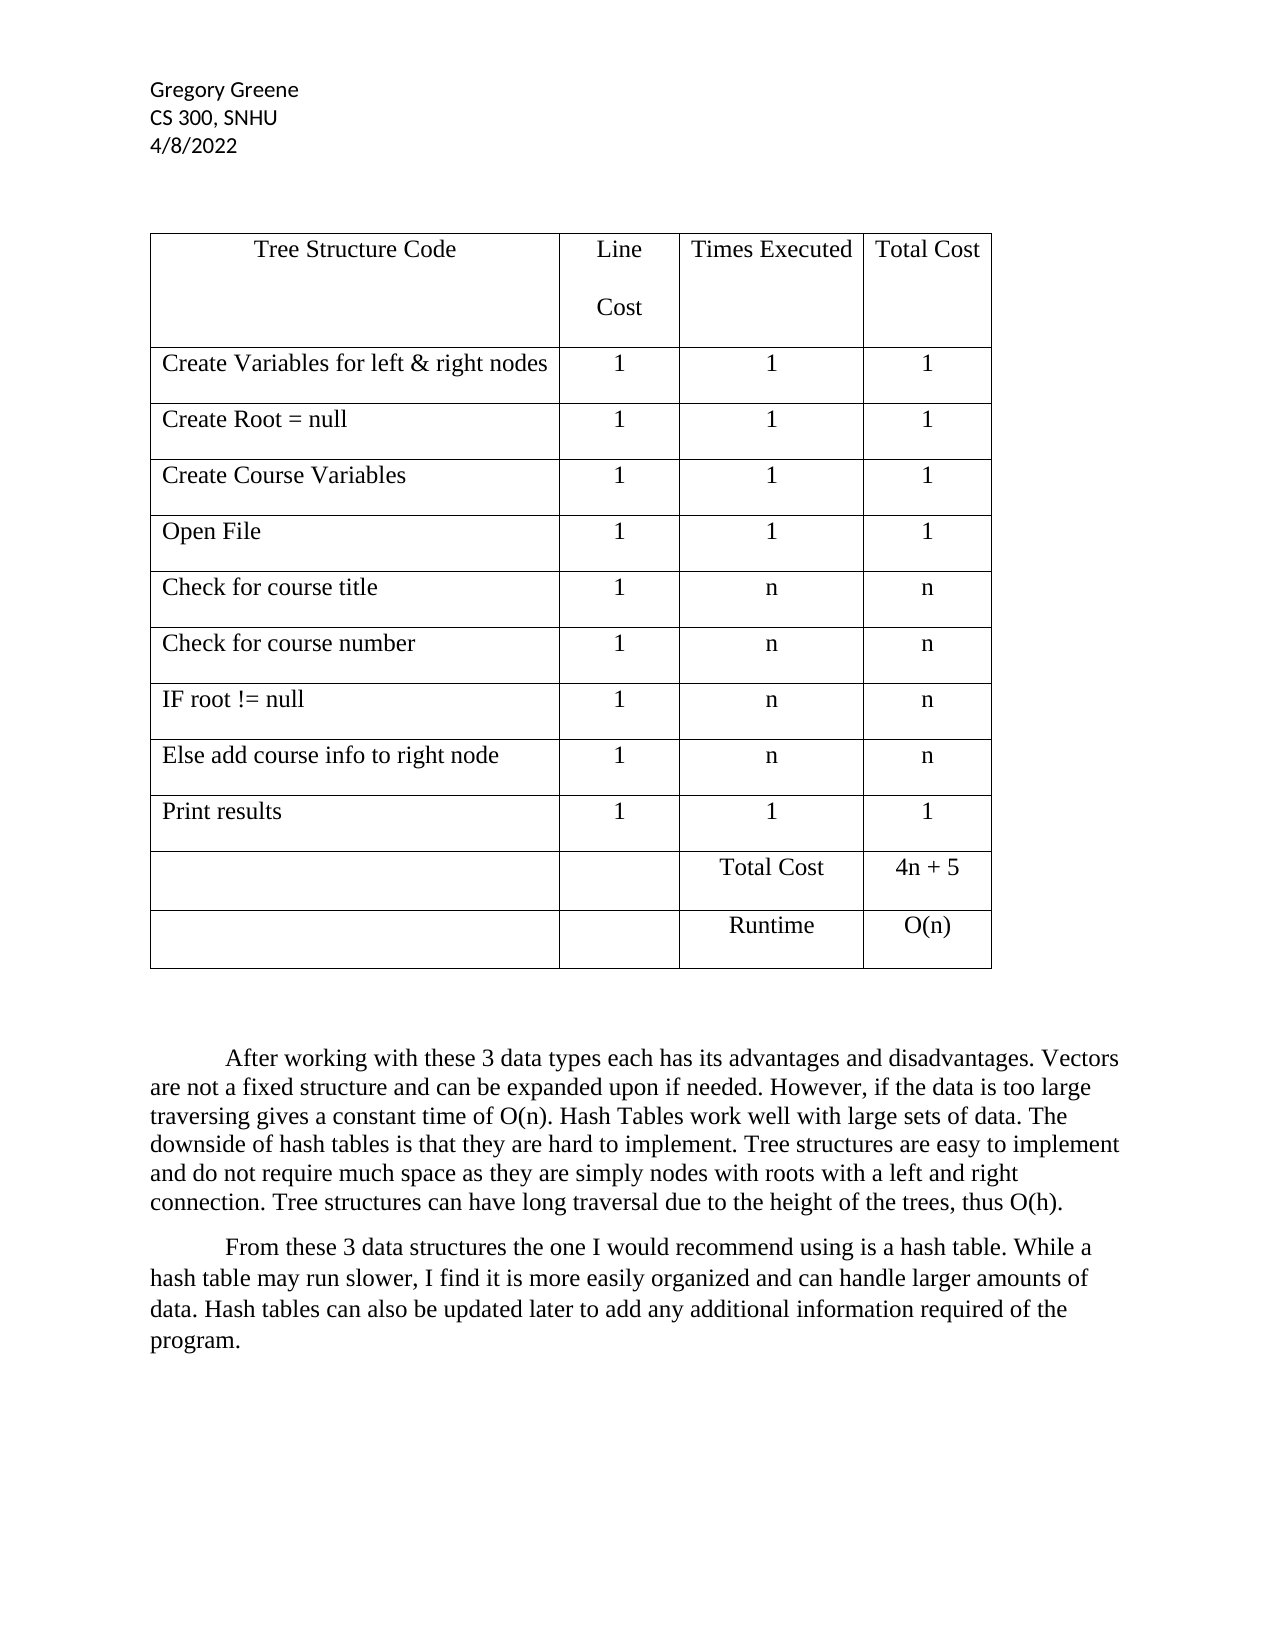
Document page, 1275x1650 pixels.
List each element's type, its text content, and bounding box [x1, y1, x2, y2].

table_cell 1 [680, 404, 863, 459]
table_cell 1 [560, 628, 679, 683]
table_cell 1 [864, 404, 991, 459]
table_cell n [680, 684, 863, 739]
table_cell n [864, 740, 991, 795]
table_cell n [864, 684, 991, 739]
table_cell [151, 852, 559, 909]
table_cell IF root != null [151, 684, 559, 739]
table_cell 4n + 5 [864, 852, 991, 909]
table_cell 1 [864, 516, 991, 571]
table_cell [151, 911, 559, 968]
table_cell Create Course Variables [151, 460, 559, 515]
table_cell n [864, 572, 991, 627]
table_header Times Executed [680, 234, 863, 347]
table_cell Check for course title [151, 572, 559, 627]
table_cell n [680, 740, 863, 795]
table_cell 1 [560, 796, 679, 851]
table_cell 1 [864, 348, 991, 403]
table_header Tree Structure Code [151, 234, 559, 347]
text After working with these 3 data types each has its advantages and disadvantages. Vectors are not a fixed structure and can be expanded upon if needed. However, if the data is too large traversing gives a constant time of O(n). Hash Tables work well with large sets of data. The downside of hash tables is that they are hard to implement. Tree structures are easy to implement and do not require much space as they are simply nodes with roots with a left and right connection. Tree structures can have long traversal due to the height of the trees, thus O(h). [150, 1043, 1125, 1216]
table_cell Runtime [680, 911, 863, 968]
table_cell [560, 911, 679, 968]
table_cell Create Variables for left & right nodes [151, 348, 559, 403]
table_cell 1 [680, 796, 863, 851]
table_cell Open File [151, 516, 559, 571]
table_cell 1 [560, 460, 679, 515]
table_cell O(n) [864, 911, 991, 968]
table_cell 1 [560, 572, 679, 627]
table_cell n [680, 628, 863, 683]
table_cell Total Cost [680, 852, 863, 909]
table_cell n [680, 572, 863, 627]
table_cell 1 [680, 516, 863, 571]
table_cell n [864, 628, 991, 683]
table_cell 1 [680, 348, 863, 403]
table_cell 1 [680, 460, 863, 515]
table_cell 1 [560, 404, 679, 459]
table_cell 1 [560, 684, 679, 739]
table_cell [560, 852, 679, 909]
text From these 3 data structures the one I would recommend using is a hash table. While a hash table may run slower, I find it is more easily organized and can handle larger amounts of data. Hash tables can also be updated later to add any additional information required of the program. [150, 1232, 1125, 1354]
table_header Line Cost [560, 234, 679, 347]
table_cell Else add course info to right node [151, 740, 559, 795]
table_cell Create Root = null [151, 404, 559, 459]
table_cell Print results [151, 796, 559, 851]
table_cell 1 [864, 460, 991, 515]
table_cell 1 [864, 796, 991, 851]
table_cell 1 [560, 348, 679, 403]
table_header Total Cost [864, 234, 991, 347]
table_cell Check for course number [151, 628, 559, 683]
table_cell 1 [560, 740, 679, 795]
table_cell 1 [560, 516, 679, 571]
